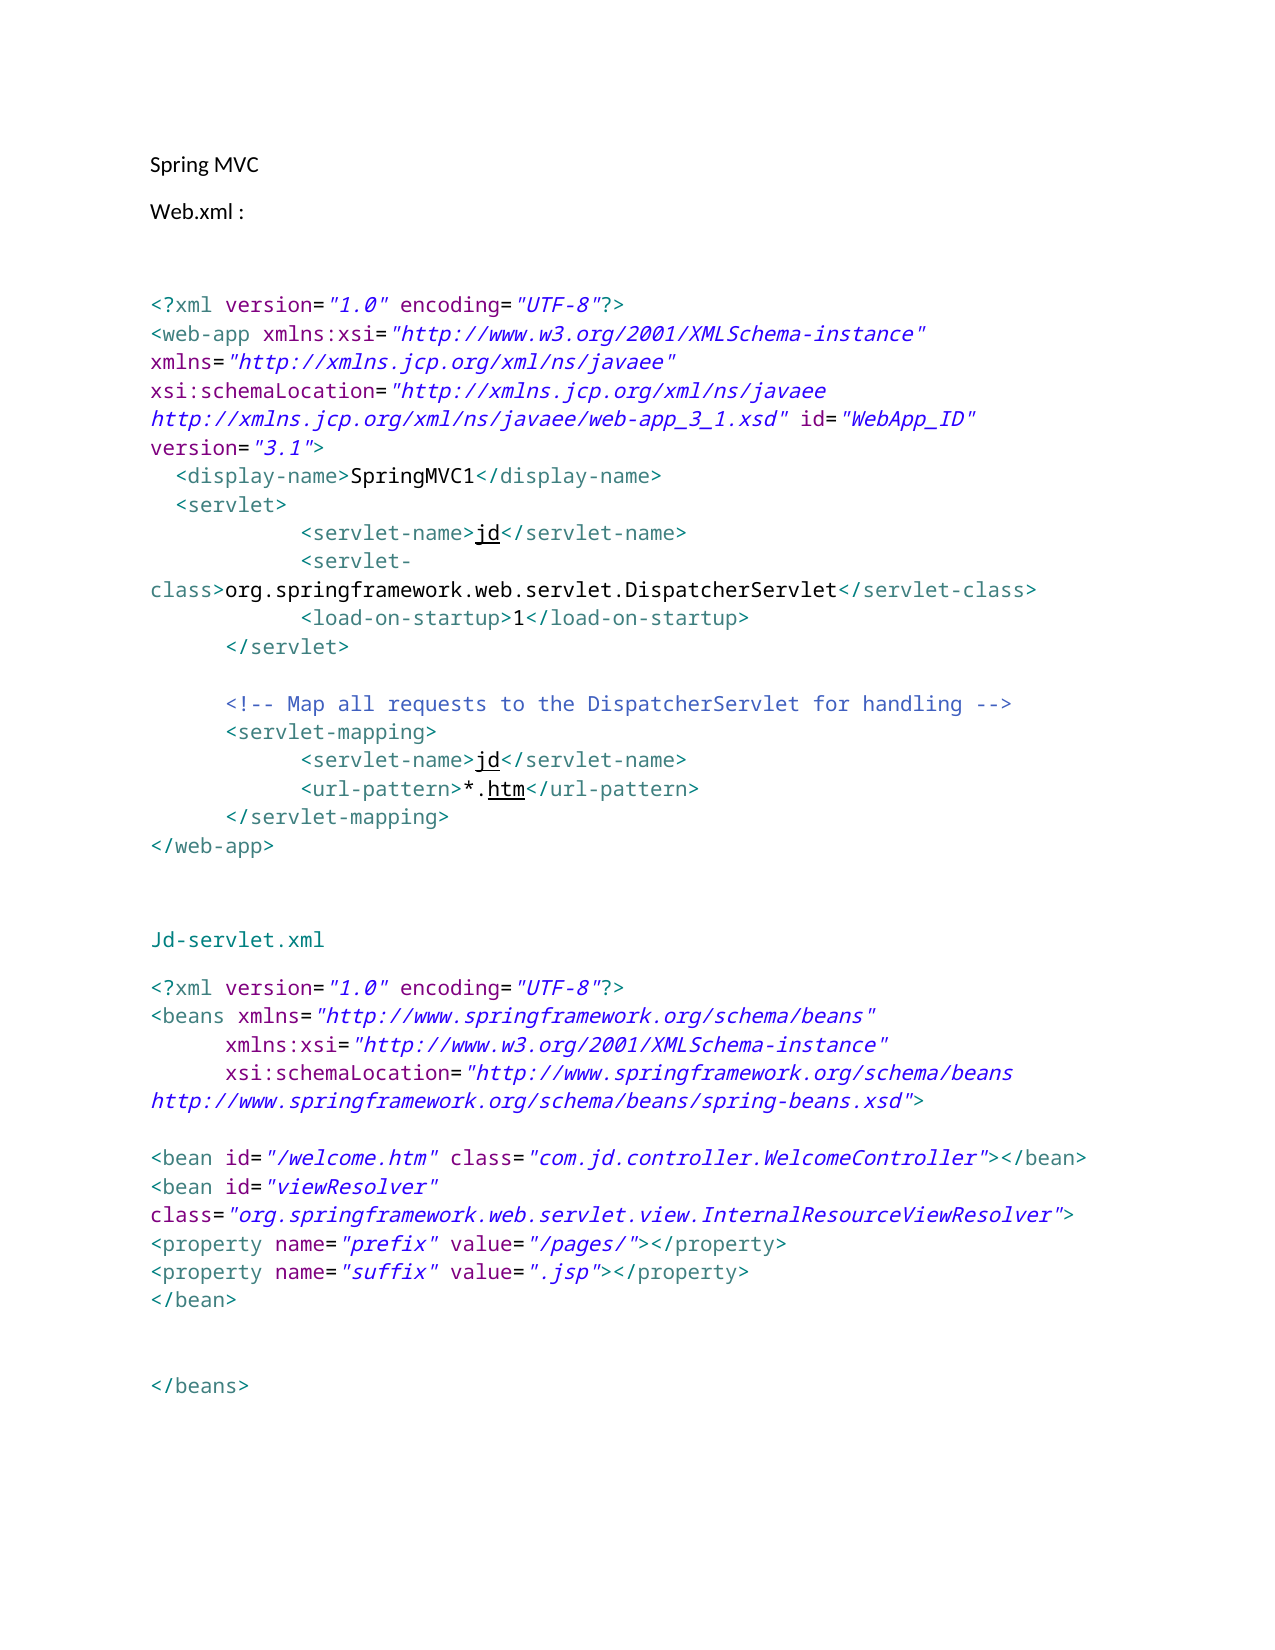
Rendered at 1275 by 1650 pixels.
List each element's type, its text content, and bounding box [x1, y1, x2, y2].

text <bean id="/welcome.htm" class="com.jd.controller.WelcomeController"></bean> [150, 1143, 1125, 1172]
text <display-name>SpringMVC1</display-name> [150, 461, 1125, 490]
text <servlet-class>org.springframework.web.servlet.DispatcherServlet</servlet-class> [150, 547, 1125, 603]
text </bean> [150, 1286, 1125, 1314]
text <servlet> [150, 490, 1125, 518]
text <property name="suffix" value=".jsp"></property> [150, 1257, 1125, 1286]
text xmlns:xsi="http://www.w3.org/2001/XMLSchema-instance" [150, 1030, 1125, 1058]
text </beans> [150, 1371, 1125, 1399]
text <?xml version="1.0" encoding="UTF-8"?> [150, 973, 1125, 1001]
text <beans xmlns="http://www.springframework.org/schema/beans" [150, 1001, 1125, 1030]
text <servlet-name>jd</servlet-name> [150, 518, 1125, 547]
text </servlet-mapping> [150, 802, 1125, 831]
text Spring MVC [150, 150, 1125, 178]
text <property name="prefix" value="/pages/"></property> [150, 1229, 1125, 1257]
text <url-pattern>*.htm</url-pattern> [150, 774, 1125, 802]
text <servlet-mapping> [150, 717, 1125, 746]
text xsi:schemaLocation="http://www.springframework.org/schema/beans http://www.springframework.org/schema/beans/spring-beans.xsd"> [150, 1058, 1125, 1115]
text </servlet> [150, 632, 1125, 660]
text <servlet-name>jd</servlet-name> [150, 746, 1125, 774]
text <load-on-startup>1</load-on-startup> [150, 603, 1125, 632]
text <?xml version="1.0" encoding="UTF-8"?> [150, 291, 1125, 319]
text <!-- Map all requests to the DispatcherServlet for handling --> [150, 689, 1125, 717]
text Jd-servlet.xml [150, 926, 1125, 954]
text <web-app xmlns:xsi="http://www.w3.org/2001/XMLSchema-instance" xmlns="http://xmlns.jcp.org/xml/ns/javaee" xsi:schemaLocation="http://xmlns.jcp.org/xml/ns/javaee http://xmlns.jcp.org/xml/ns/javaee/web-app_3_1.xsd" id="WebApp_ID" version="3.1"> [150, 319, 1125, 461]
text <bean id="viewResolver" class="org.springframework.web.servlet.view.InternalResourceViewResolver"> [150, 1172, 1125, 1229]
text Web.xml : [150, 197, 1125, 225]
text </web-app> [150, 831, 1125, 859]
